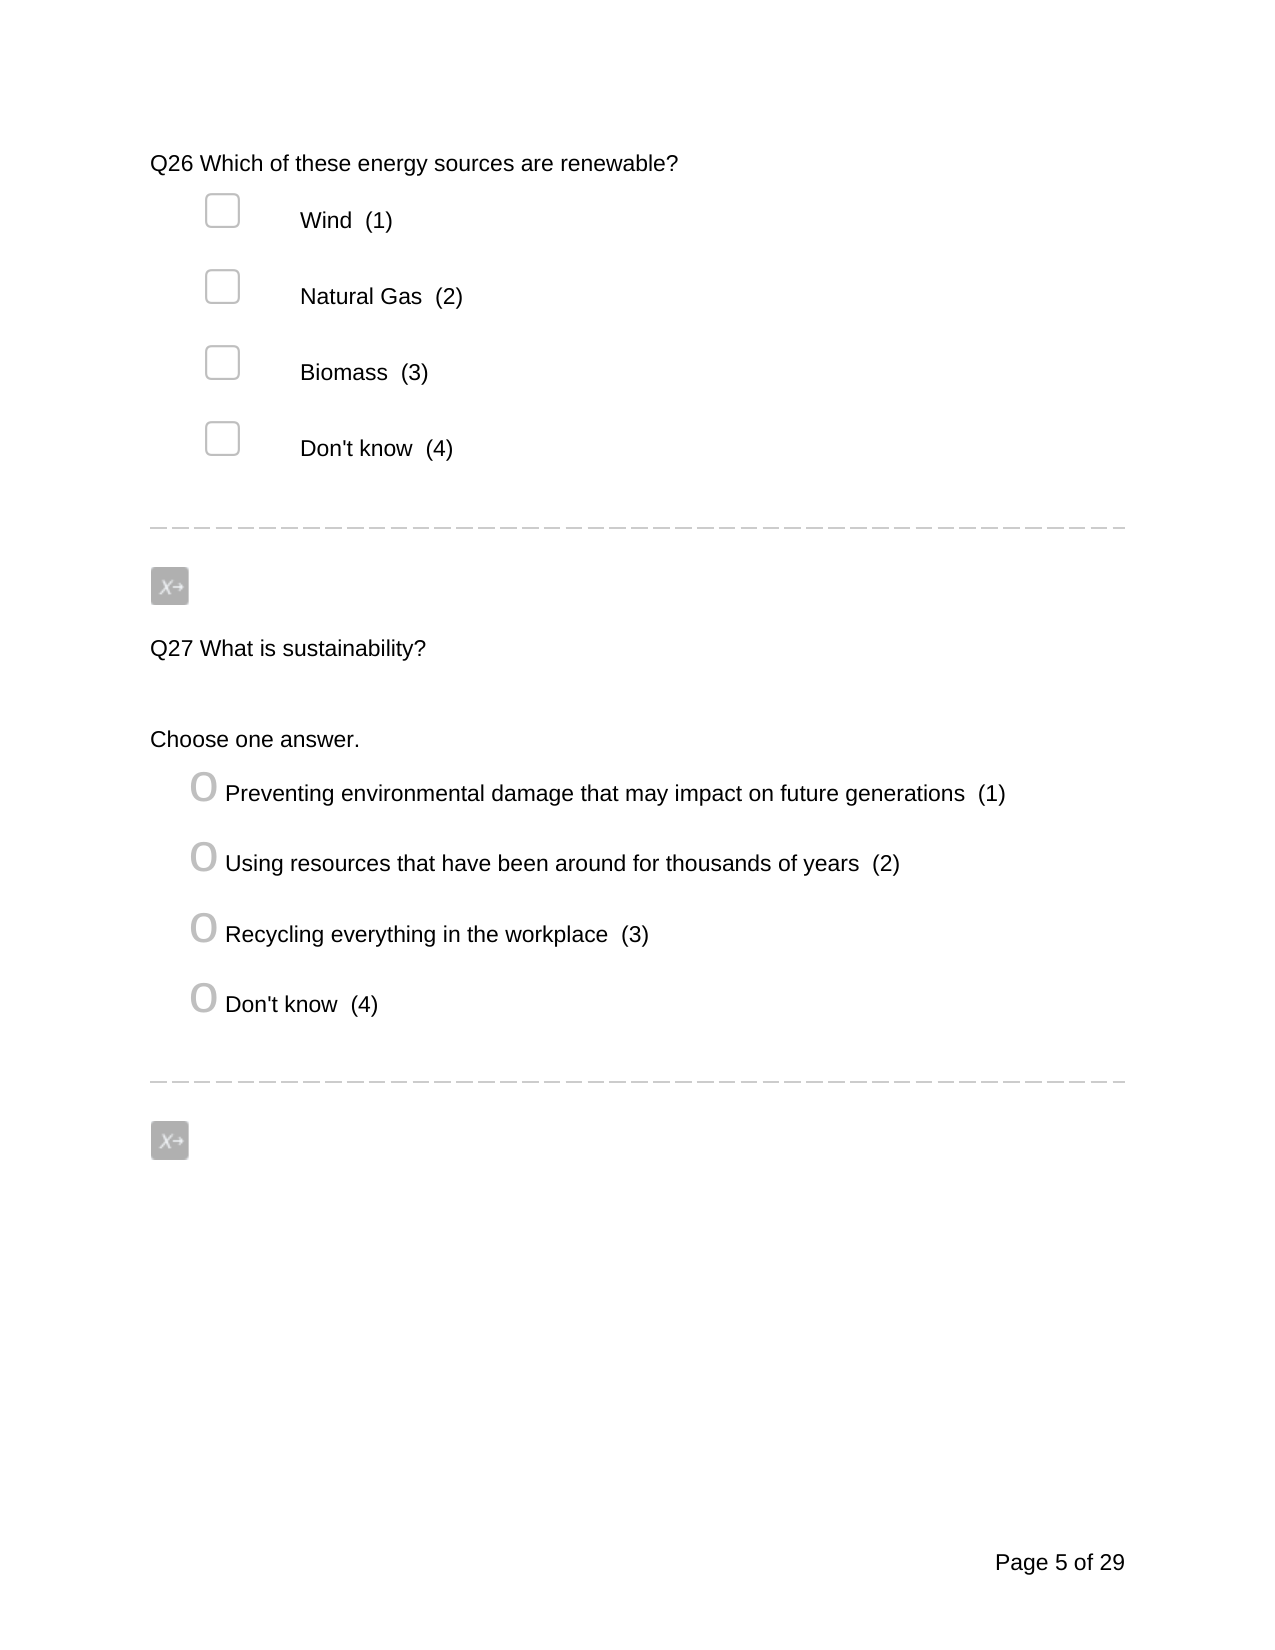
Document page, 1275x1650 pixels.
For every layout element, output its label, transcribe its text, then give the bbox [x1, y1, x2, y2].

list Wind (1) [187, 180, 1125, 246]
picture [151, 1121, 189, 1160]
list Don't know (4) [187, 968, 1125, 1029]
list Preventing environmental damage that may impact on future generations (1) [187, 756, 1125, 817]
picture [151, 567, 189, 605]
list Using resources that have been around for thousands of years (2) [187, 827, 1125, 888]
list Natural Gas (2) [187, 256, 1125, 322]
text Q27 What is sustainability? Choose one answer. [150, 635, 1125, 752]
text Q26 Which of these energy sources are renewable? [150, 150, 1125, 176]
list Don't know (4) [187, 408, 1125, 474]
list Biomass (3) [187, 332, 1125, 398]
list Recycling everything in the workplace (3) [187, 897, 1125, 958]
